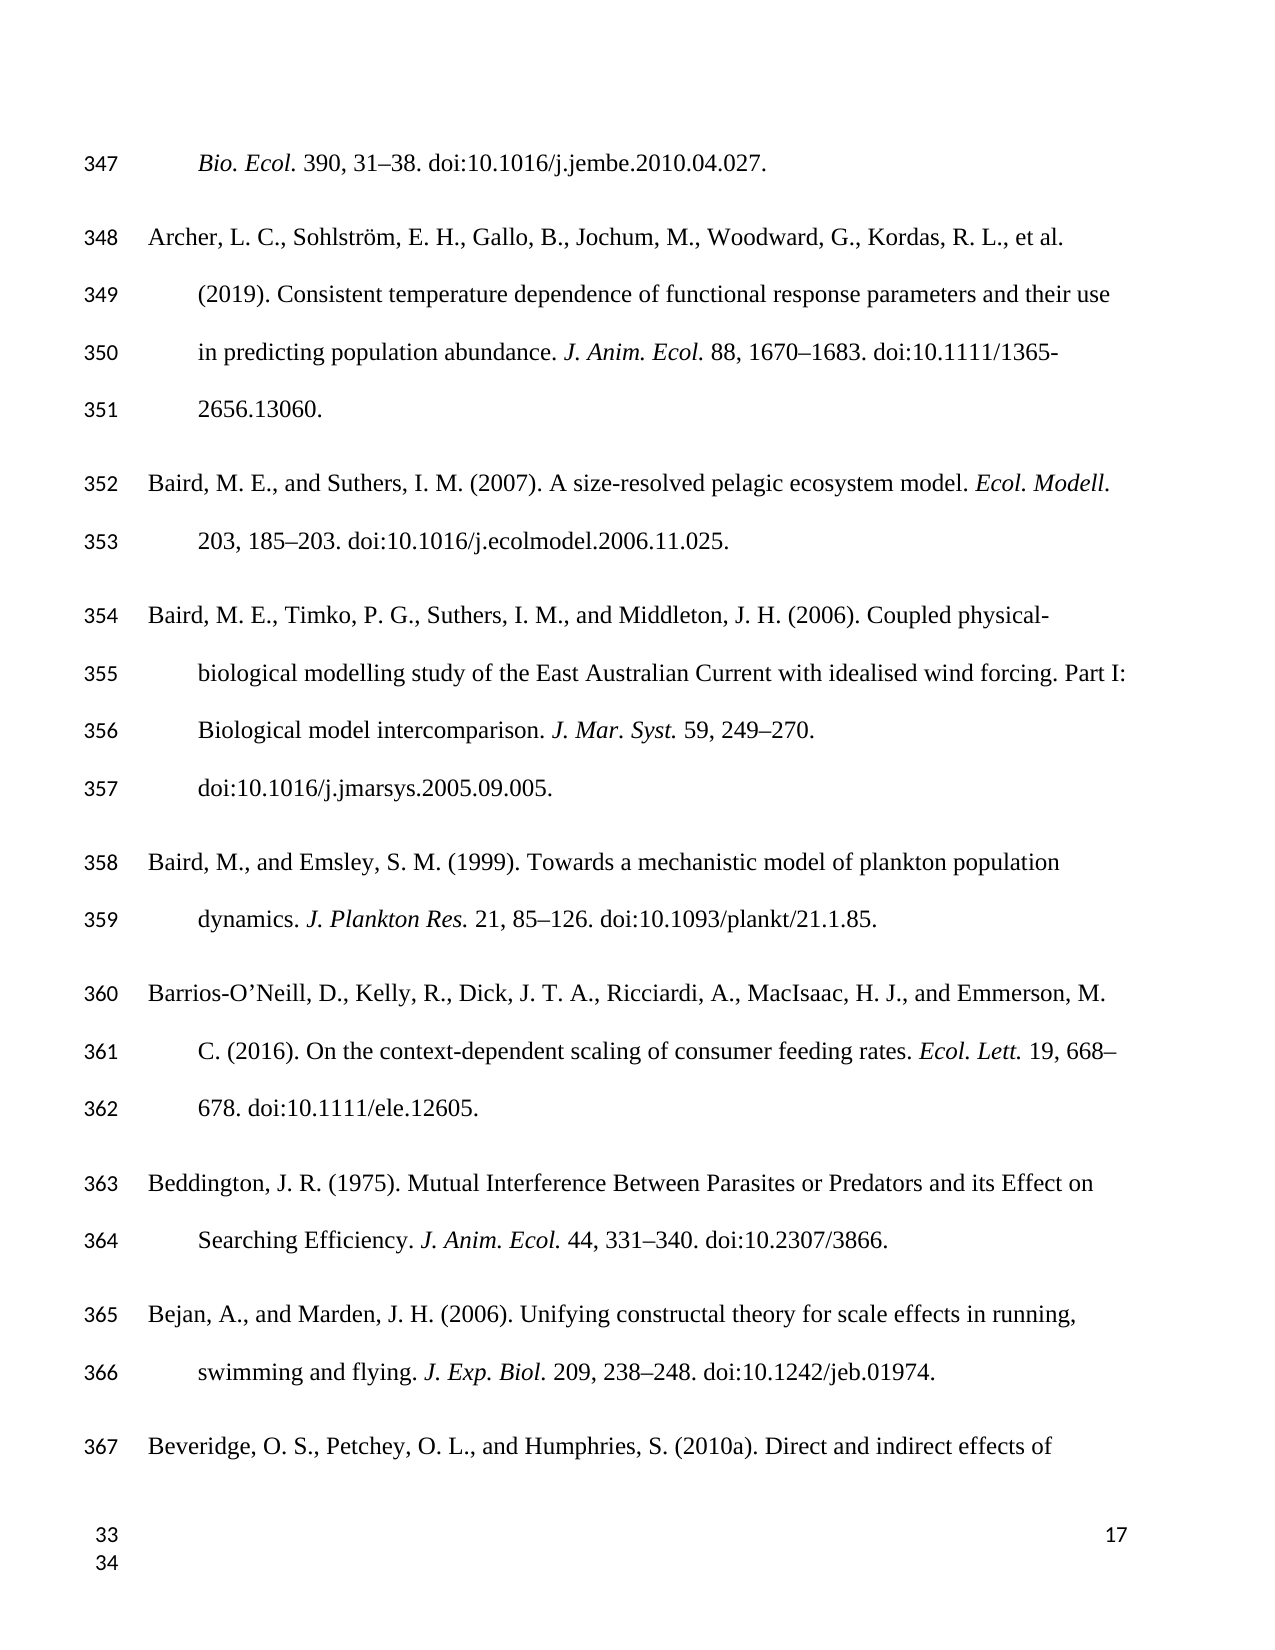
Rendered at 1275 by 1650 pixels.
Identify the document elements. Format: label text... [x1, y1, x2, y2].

text Bejan, A., and Marden, J. H. (2006). Unifying constructal theory for scale effects in running, swimming and flying. J. Exp. Biol. 209, 238–248. doi:10.1242/jeb.01974. [148, 1299, 1127, 1386]
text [148, 148, 1127, 176]
text Baird, M. E., Timko, P. G., Suthers, I. M., and Middleton, J. H. (2006). Coupled physical-biological modelling study of the East Australian Current with idealised wind forcing. Part I: Biological model intercomparison. J. Mar. Syst. 59, 249–270. doi:10.1016/j.jmarsys.2005.09.005. [148, 600, 1127, 801]
text Beddington, J. R. (1975). Mutual Interference Between Parasites or Predators and its Effect on Searching Efficiency. J. Anim. Ecol. 44, 331–340. doi:10.2307/3866. [148, 1168, 1127, 1254]
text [148, 1431, 1127, 1460]
text Barrios-O’Neill, D., Kelly, R., Dick, J. T. A., Ricciardi, A., MacIsaac, H. J., and Emmerson, M. C. (2016). On the context-dependent scaling of consumer feeding rates. Ecol. Lett. 19, 668–678. doi:10.1111/ele.12605. [148, 978, 1127, 1122]
text Baird, M., and Emsley, S. M. (1999). Towards a mechanistic model of plankton population dynamics. J. Plankton Res. 21, 85–126. doi:10.1093/plankt/21.1.85. [148, 847, 1127, 933]
text Archer, L. C., Sohlström, E. H., Gallo, B., Jochum, M., Woodward, G., Kordas, R. L., et al. (2019). Consistent temperature dependence of functional response parameters and their use in predicting population abundance. J. Anim. Ecol. 88, 1670–1683. doi:10.1111/1365-2656.13060. [148, 222, 1127, 423]
text Baird, M. E., and Suthers, I. M. (2007). A size-resolved pelagic ecosystem model. Ecol. Modell. 203, 185–203. doi:10.1016/j.ecolmodel.2006.11.025. [148, 468, 1127, 555]
